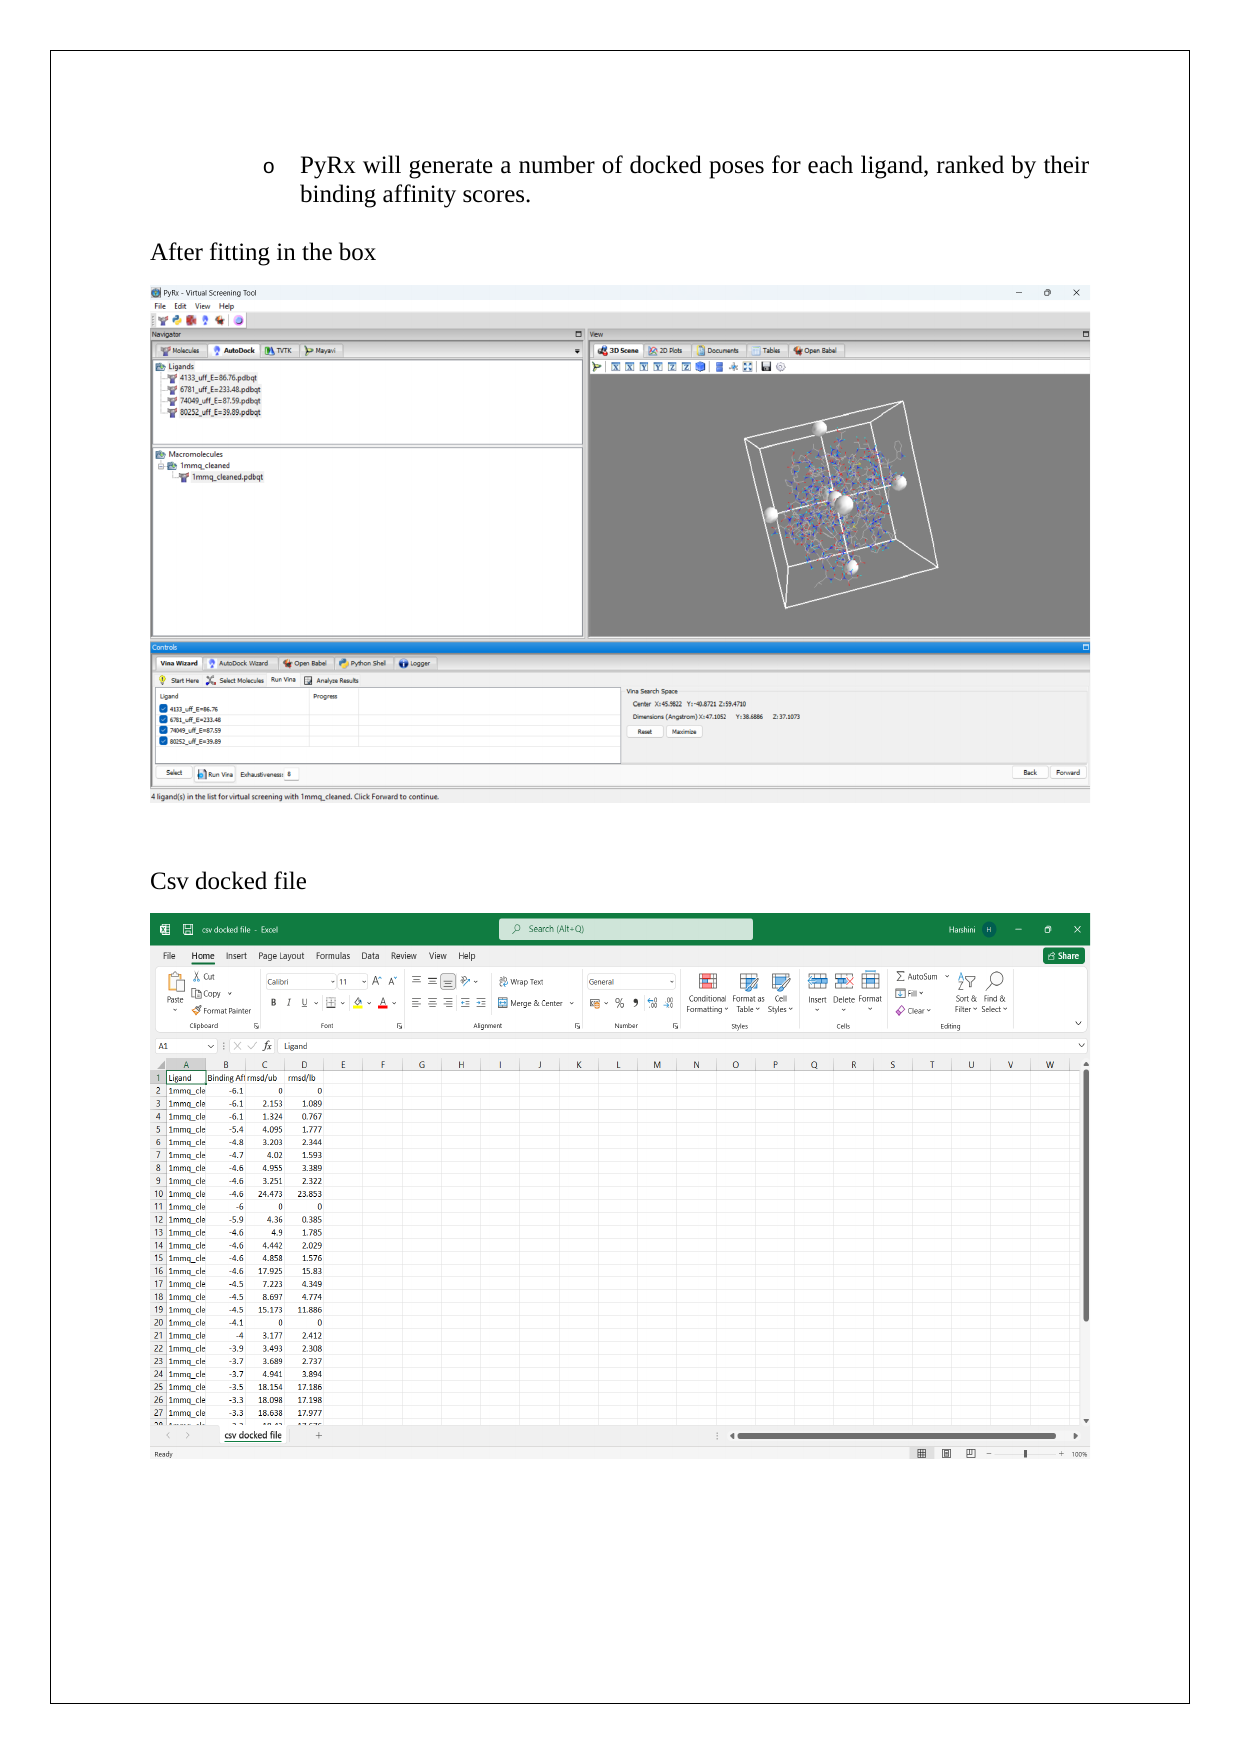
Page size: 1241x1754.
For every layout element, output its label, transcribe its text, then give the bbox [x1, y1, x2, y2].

text After fitting in the box [150, 237, 1090, 266]
picture [150, 913, 1091, 1459]
list PyRx will generate a number of docked poses for each ligand, ranked by their binding affinity scores. [262, 150, 1090, 208]
text Csv docked file [150, 866, 1090, 895]
picture [150, 285, 1091, 803]
